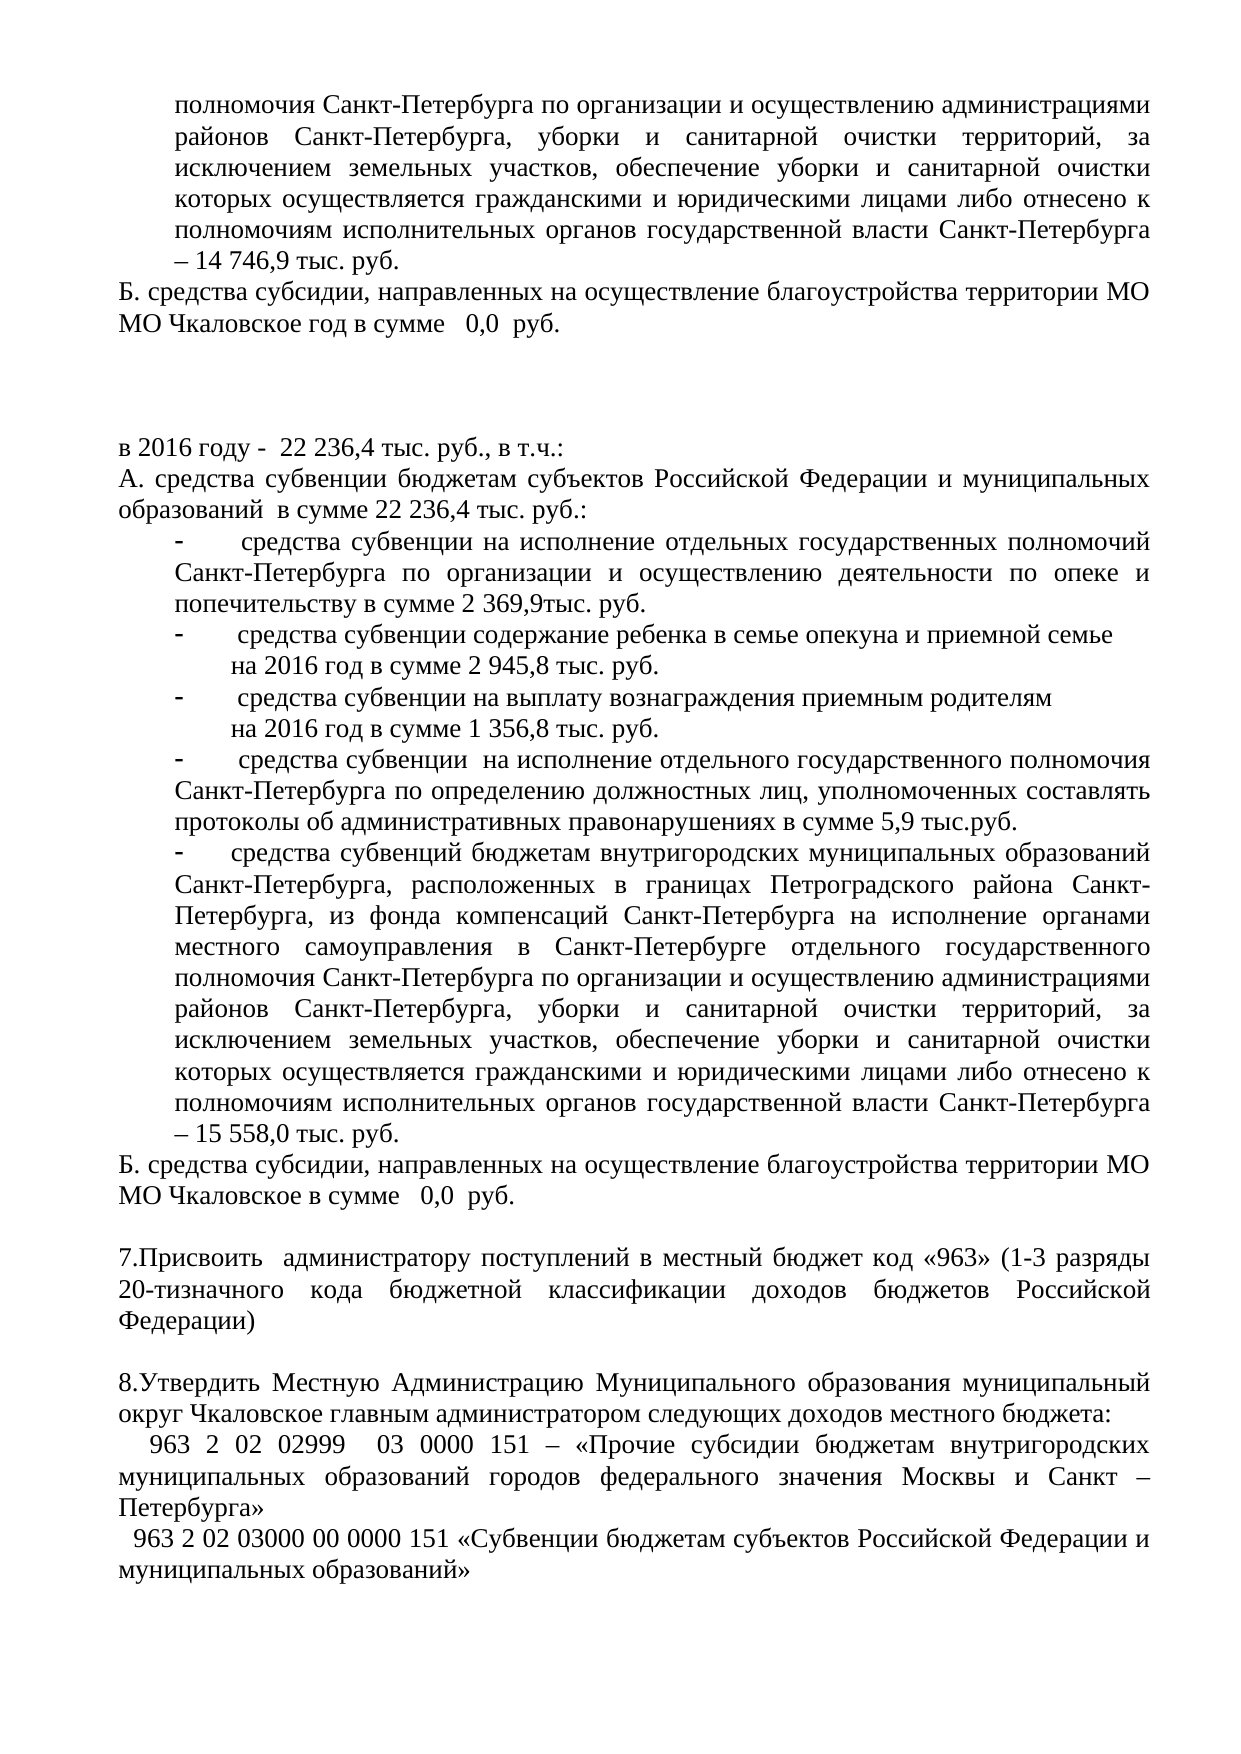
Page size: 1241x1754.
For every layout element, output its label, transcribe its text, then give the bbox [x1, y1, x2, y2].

text на 2016 год в сумме 2 945,8 тыс. руб. [231, 649, 1152, 681]
list средства субвенции содержание ребенка в семье опекуна и приемной семье [174, 618, 1152, 649]
list средства субвенции на выплату вознаграждения приемным родителям [174, 681, 1152, 712]
list средства субвенции на исполнение отдельных государственных полномочий Санкт-Петербурга по организации и осуществлению деятельности по опеке и попечительству в сумме 2 369,9тыс. руб. [174, 525, 1152, 618]
text 963 2 02 02999 03 0000 151 – «Прочие субсидии бюджетам внутригородских муниципальных образований городов федерального значения Москвы и Санкт –Петербурга» [118, 1428, 1152, 1522]
text Б. средства субсидии, направленных на осуществление благоустройства территории МО МО Чкаловское год в сумме 0,0 руб. [118, 276, 1152, 338]
list средства субвенций бюджетам внутригородских муниципальных образований Санкт-Петербурга, расположенных в границах Петроградского района Санкт-Петербурга, из фонда компенсаций Санкт-Петербурга на исполнение органами местного самоуправления в Санкт-Петербурге отдельного государственного полномочия Санкт-Петербурга по организации и осуществлению администрациями районов Санкт-Петербурга, уборки и санитарной очистки территорий, за исключением земельных участков, обеспечение уборки и санитарной очистки которых осуществляется гражданскими и юридическими лицами либо отнесено к полномочиям исполнительных органов государственной власти Санкт-Петербурга – 15 558,0 тыс. руб. [174, 837, 1152, 1148]
text на 2016 год в сумме 1 356,8 тыс. руб. [231, 712, 1152, 743]
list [174, 89, 1152, 276]
text А. средства субвенции бюджетам субъектов Российской Федерации и муниципальных образований в сумме 22 236,4 тыс. руб.: [118, 462, 1152, 525]
text в 2016 году - 22 236,4 тыс. руб., в т.ч.: [118, 431, 1152, 462]
list средства субвенции на исполнение отдельного государственного полномочия Санкт-Петербурга по определению должностных лиц, уполномоченных составлять протоколы об административных правонарушениях в сумме 5,9 тыс.руб. [174, 743, 1152, 837]
text Б. средства субсидии, направленных на осуществление благоустройства территории МО МО Чкаловское в сумме 0,0 руб. [118, 1148, 1152, 1210]
text 963 2 02 03000 00 0000 151 «Субвенции бюджетам субъектов Российской Федерации и муниципальных образований» [118, 1522, 1152, 1584]
text 8.Утвердить Местную Администрацию Муниципального образования муниципальный округ Чкаловское главным администратором следующих доходов местного бюджета: [118, 1366, 1152, 1428]
text 7.Присвоить администратору поступлений в местный бюджет код «963» (1-3 разряды 20-тизначного кода бюджетной классификации доходов бюджетов Российской Федерации) [118, 1242, 1152, 1335]
